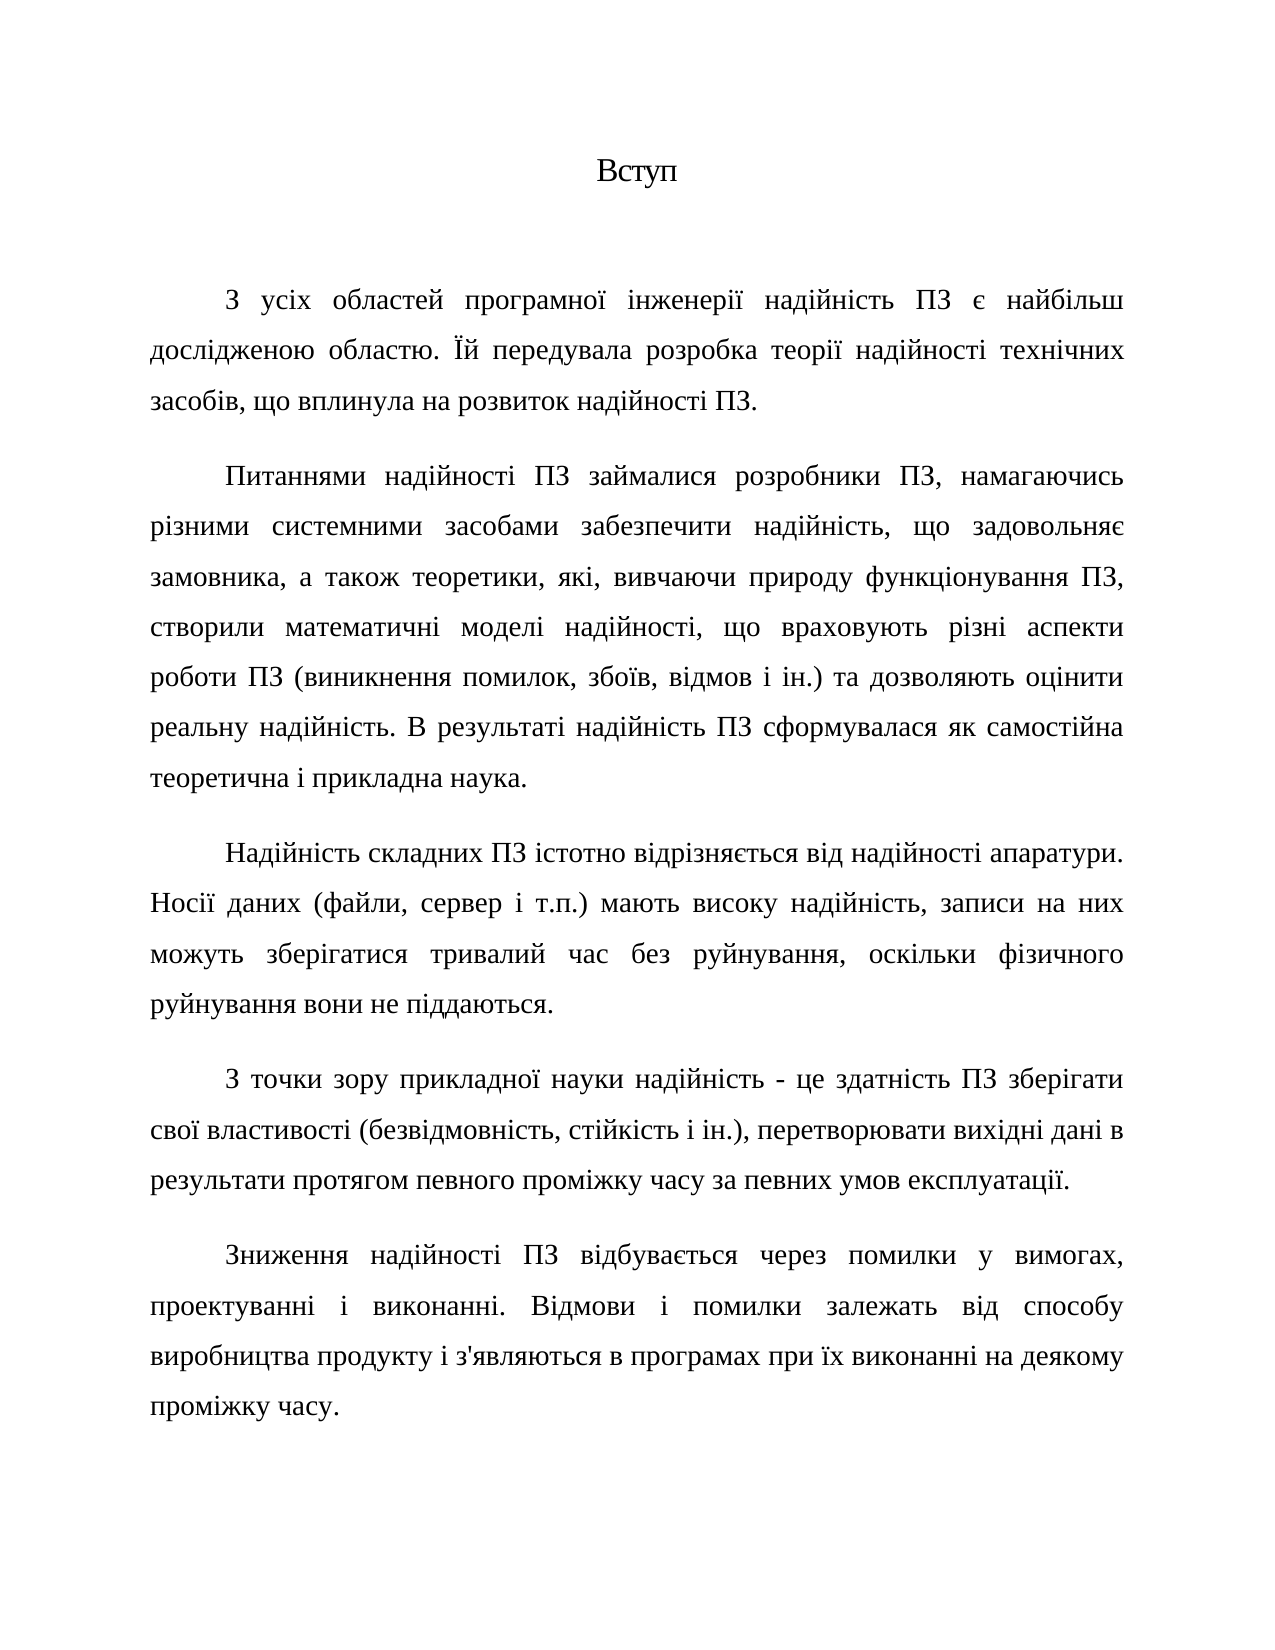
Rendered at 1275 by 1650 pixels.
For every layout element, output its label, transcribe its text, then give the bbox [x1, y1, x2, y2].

text Зниження надійності ПЗ відбувається через помилки у вимогах, проектуванні і виконанні. Відмови і помилки залежать від способу виробництва продукту і з'являються в програмах при їх виконанні на деякому проміжку часу. [150, 1237, 1125, 1422]
title Вступ [150, 150, 1125, 188]
text Надійність складних ПЗ істотно відрізняється від надійності апаратури. Носії даних (файли, сервер і т.п.) мають високу надійність, записи на них можуть зберігатися тривалий час без руйнування, оскільки фізичного руйнування вони не піддаються. [150, 835, 1125, 1020]
text З усіх областей програмної інженерії надійність ПЗ є найбільш дослідженою областю. Їй передувала розробка теорії надійності технічних засобів, що вплинула на розвиток надійності ПЗ. [150, 282, 1125, 416]
text Питаннями надійності ПЗ займалися розробники ПЗ, намагаючись різними системними засобами забезпечити надійність, що задовольняє замовника, а також теоретики, які, вивчаючи природу функціонування ПЗ, створили математичні моделі надійності, що враховують різні аспекти роботи ПЗ (виникнення помилок, збоїв, відмов і ін.) та дозволяють оцінити реальну надійність. В результаті надійність ПЗ сформувалася як самостійна теоретична і прикладна наука. [150, 458, 1125, 793]
text З точки зору прикладної науки надійність - це здатність ПЗ зберігати свої властивості (безвідмовність, стійкість і ін.), перетворювати вихідні дані в результати протягом певного проміжку часу за певних умов експлуатації. [150, 1061, 1125, 1196]
